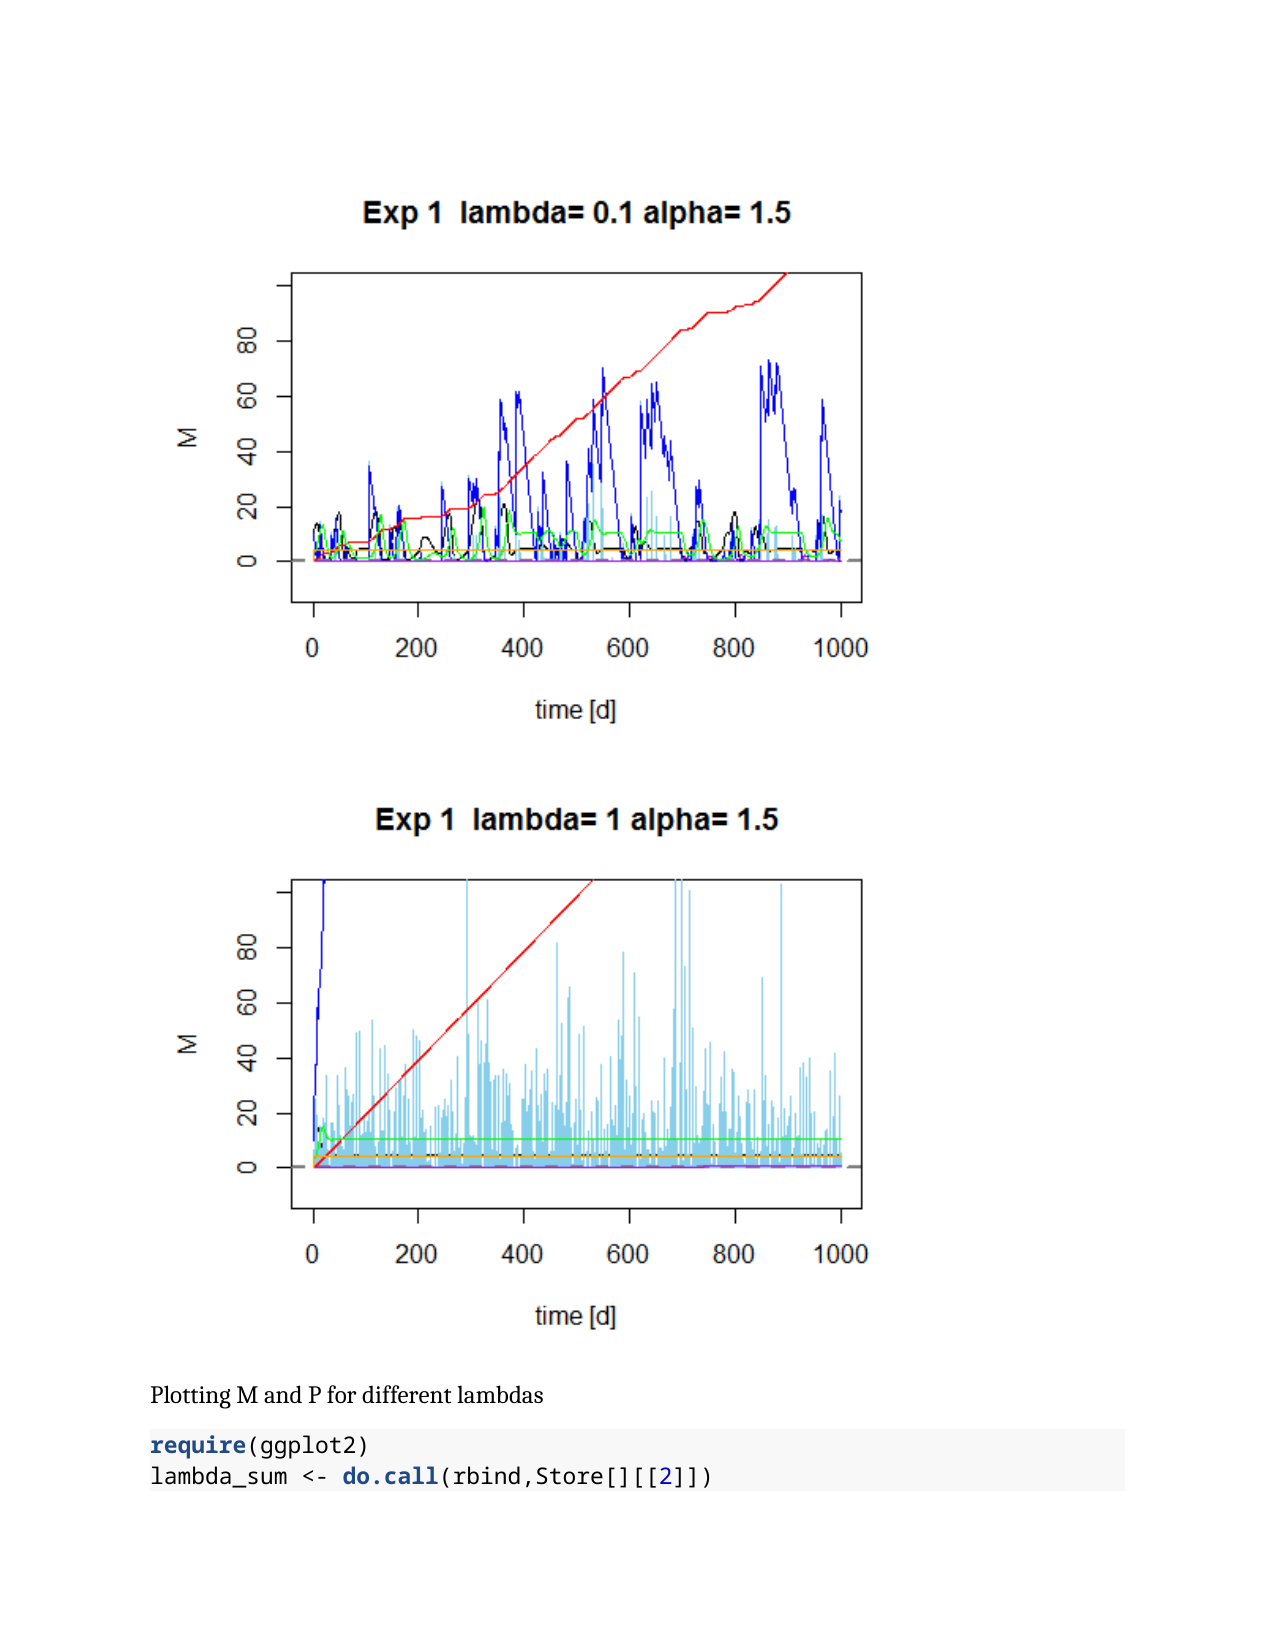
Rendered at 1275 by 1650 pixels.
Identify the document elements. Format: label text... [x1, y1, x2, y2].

text Plotting M and P for different lambdas [150, 1381, 1125, 1410]
picture [168, 150, 925, 1363]
